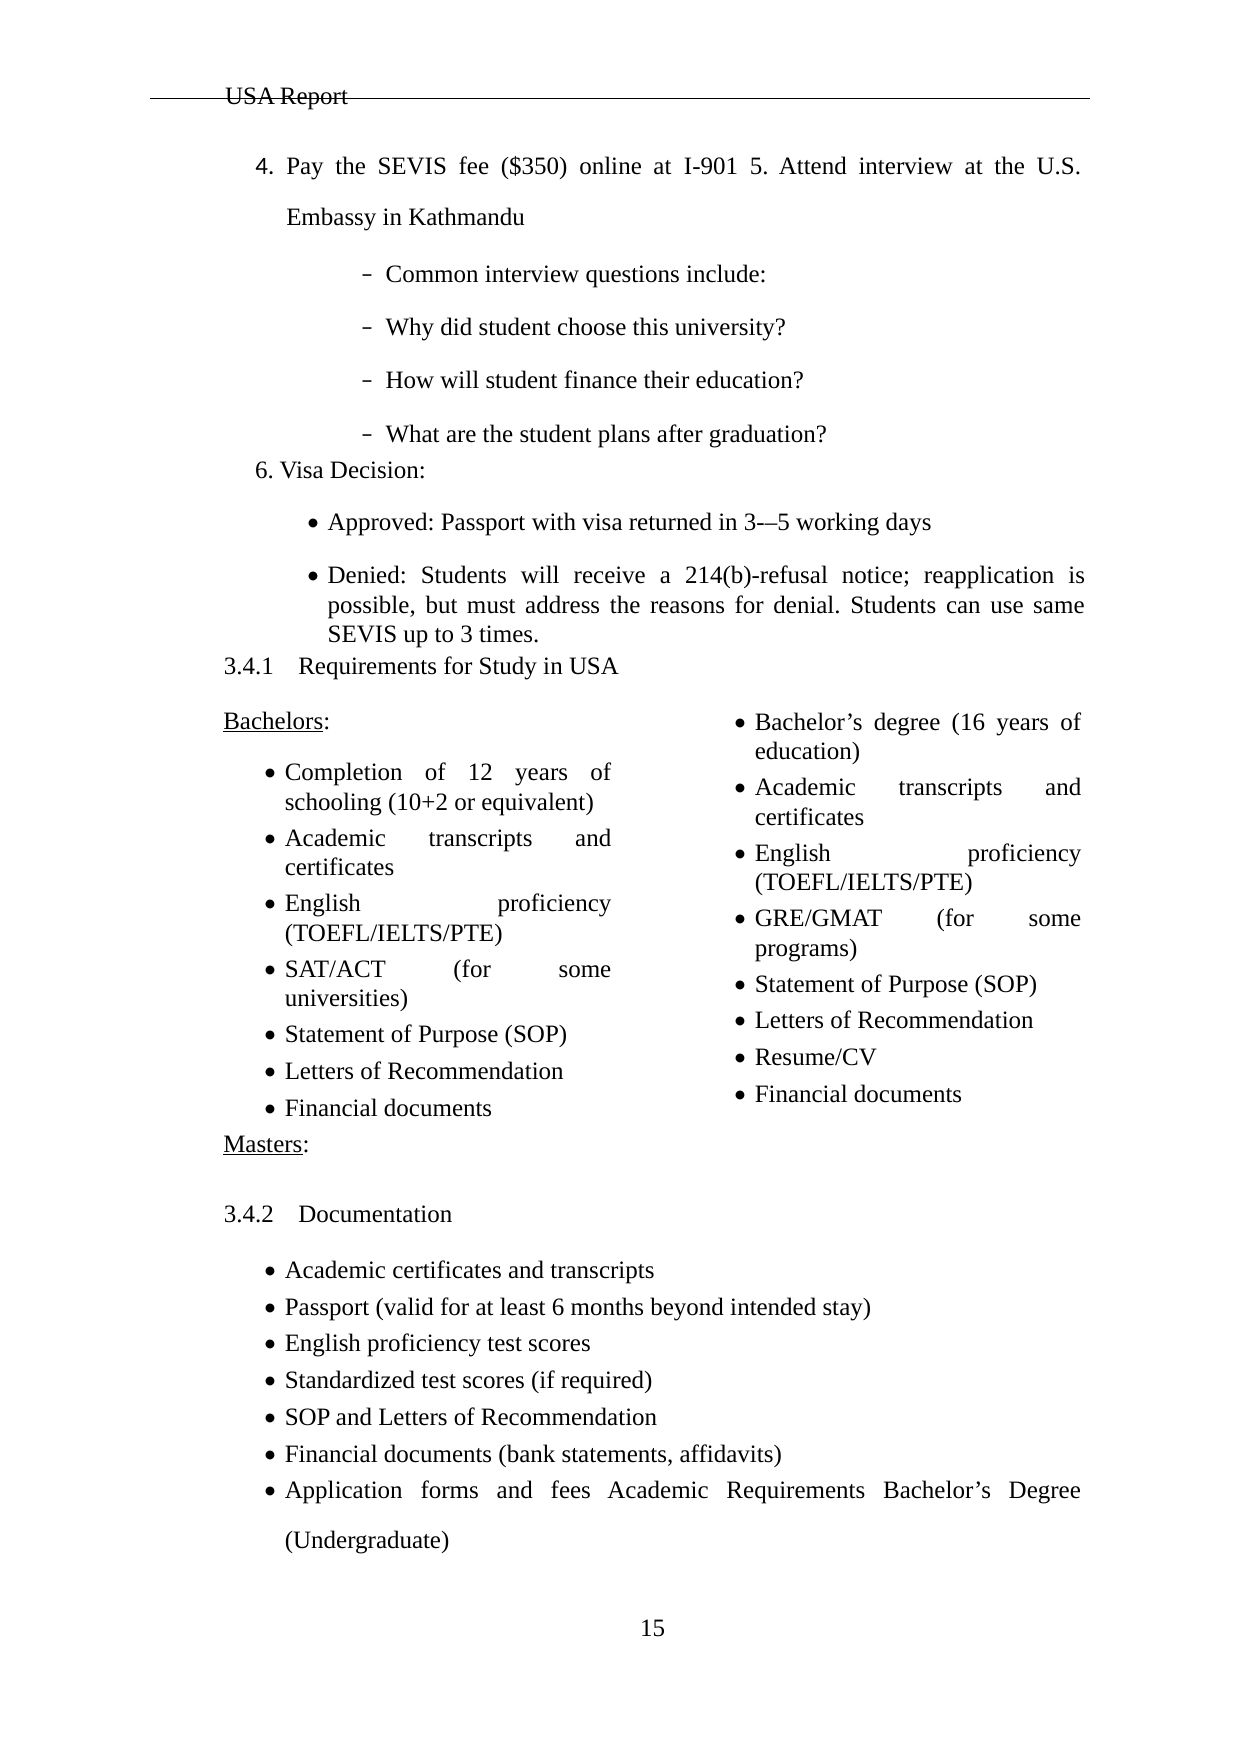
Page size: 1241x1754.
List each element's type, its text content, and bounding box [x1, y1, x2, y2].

subtitle Documentation [223, 1199, 1090, 1228]
list Academic transcripts and certificates [734, 771, 1081, 831]
list Application forms and fees Academic Requirements Bachelor’s Degree (Undergraduate) [263, 1474, 1081, 1554]
list Statement of Purpose (SOP) [263, 1018, 611, 1049]
list Passport (valid for at least 6 months beyond intended stay) [263, 1291, 1081, 1321]
text Masters: [223, 1129, 620, 1158]
list Common interview questions include: [361, 258, 1081, 288]
list GRE/GMAT (for some programs) [734, 902, 1081, 962]
list Why did student choose this university? [361, 311, 1081, 341]
list Letters of Recommendation [263, 1055, 611, 1086]
list English proficiency (TOEFL/IELTS/PTE) [263, 887, 611, 947]
list How will student finance their education? [361, 364, 1081, 395]
list Resume/CV [734, 1041, 1081, 1072]
list Financial documents [734, 1078, 1081, 1109]
list Statement of Purpose (SOP) [734, 968, 1081, 998]
list Approved: Passport with visa returned in 3-–5 working days [307, 506, 1086, 536]
list Bachelor’s degree (16 years of education) [734, 706, 1081, 765]
list SOP and Letters of Recommendation [263, 1401, 1081, 1431]
list English proficiency test scores [263, 1327, 1081, 1358]
list Pay the SEVIS fee ($350) online at I-901 5. Attend interview at the U.S. Embassy in Kathmandu [255, 150, 1081, 231]
list Academic transcripts and certificates [263, 822, 611, 881]
list English proficiency (TOEFL/IELTS/PTE) [734, 837, 1081, 896]
list SAT/ACT (for some universities) [263, 953, 611, 1012]
subtitle Requirements for Study in USA [223, 651, 1090, 680]
list Completion of 12 years of schooling (10+2 or equivalent) [263, 756, 611, 816]
list Denied: Students will receive a 214(b)-refusal notice; reapplication is possible, but must address the reasons for denial. Students can use same SEVIS up to 3 times. [307, 559, 1086, 647]
list What are the student plans after graduation? [361, 418, 1081, 448]
list Financial documents (bank statements, affidavits) [263, 1438, 1081, 1468]
list Standardized test scores (if required) [263, 1364, 1081, 1395]
text 6. Visa Decision: [255, 455, 1081, 483]
list Letters of Recommendation [734, 1005, 1081, 1035]
text Bachelors: [223, 706, 620, 734]
list Academic certificates and transcripts [263, 1254, 1081, 1284]
list Financial documents [263, 1092, 611, 1123]
